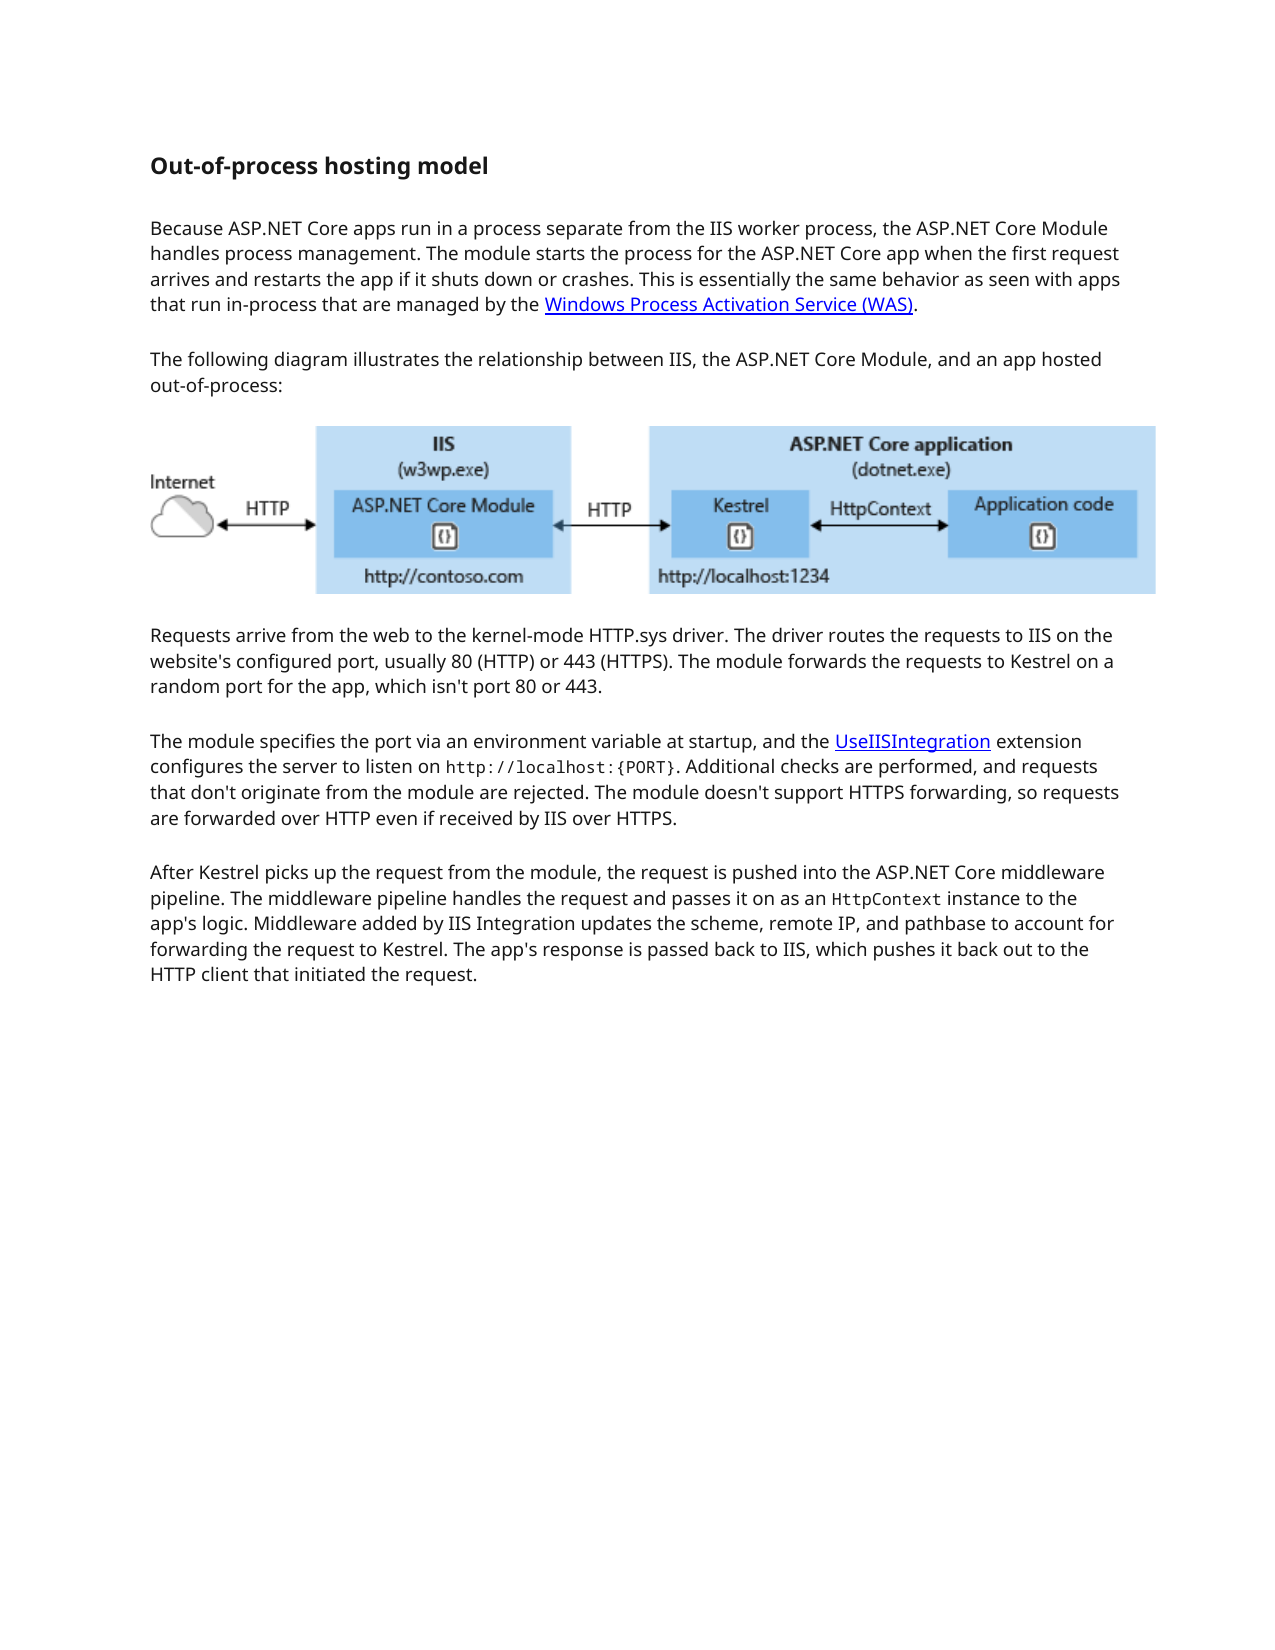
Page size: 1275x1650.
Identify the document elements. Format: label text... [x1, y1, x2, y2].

text The following diagram illustrates the relationship between IIS, the ASP.NET Core Module, and an app hosted out-of-process: [150, 346, 1125, 397]
subtitle Out-of-process hosting model [150, 150, 1125, 181]
text Because ASP.NET Core apps run in a process separate from the IIS worker process, the ASP.NET Core Module handles process management. The module starts the process for the ASP.NET Core app when the first request arrives and restarts the app if it shuts down or crashes. This is essentially the same behavior as seen with apps that run in-process that are managed by the Windows Process Activation Service (WAS). [150, 215, 1125, 317]
text Requests arrive from the web to the kernel-mode HTTP.sys driver. The driver routes the requests to IIS on the website's configured port, usually 80 (HTTP) or 443 (HTTPS). The module forwards the requests to Kestrel on a random port for the app, which isn't port 80 or 443. [150, 622, 1125, 699]
text The module specifies the port via an environment variable at startup, and the UseIISIntegration extension configures the server to listen on http://localhost:{PORT}. Additional checks are performed, and requests that don't originate from the module are rejected. The module doesn't support HTTPS forwarding, so requests are forwarded over HTTP even if received by IIS over HTTPS. [150, 728, 1125, 830]
text After Kestrel picks up the request from the module, the request is pushed into the ASP.NET Core middleware pipeline. The middleware pipeline handles the request and passes it on as an HttpContext instance to the app's logic. Middleware added by IIS Integration updates the scheme, remote IP, and pathbase to account for forwarding the request to Kestrel. The app's response is passed back to IIS, which pushes it back out to the HTTP client that initiated the request. [150, 859, 1125, 987]
picture [150, 426, 1156, 594]
